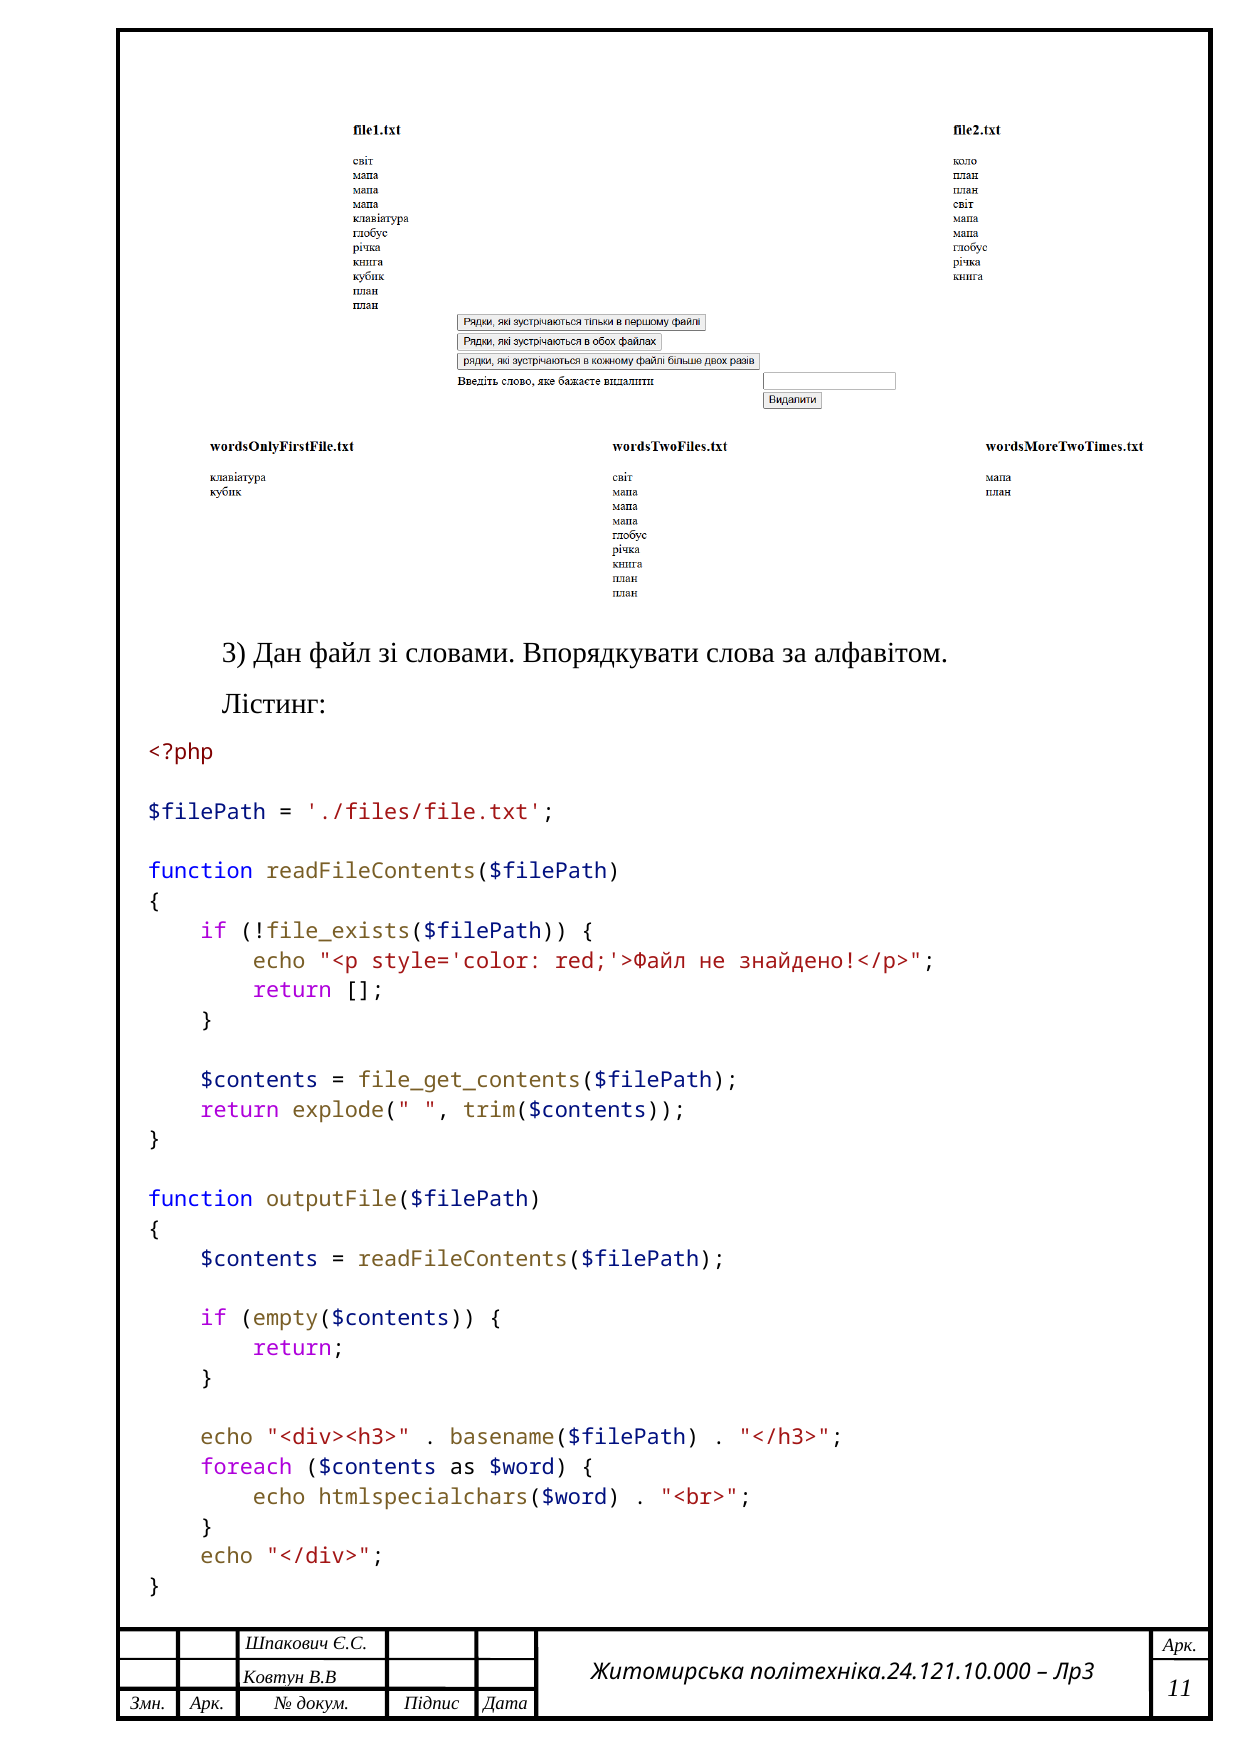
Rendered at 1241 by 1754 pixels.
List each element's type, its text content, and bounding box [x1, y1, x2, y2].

text 3) Дан файл зі словами. Впорядкувати слова за алфавітом. [148, 636, 1181, 669]
text { [148, 1213, 1181, 1243]
text Лістинг: [148, 686, 1181, 719]
text } [148, 1362, 1181, 1392]
text return explode(" ", trim($contents)); [148, 1094, 1181, 1123]
picture [147, 102, 1182, 622]
text $contents = readFileContents($filePath); [148, 1243, 1181, 1272]
text return []; [148, 974, 1181, 1004]
text echo htmlspecialchars($word) . "<br>"; [148, 1481, 1181, 1511]
text foreach ($contents as $word) { [148, 1451, 1181, 1481]
text if (!file_exists($filePath)) { [148, 915, 1181, 945]
text function readFileContents($filePath) [148, 855, 1181, 885]
text } [148, 1570, 1181, 1600]
text echo "</div>"; [148, 1541, 1181, 1570]
text } [148, 1123, 1181, 1153]
text { [148, 885, 1181, 915]
text echo "<div><h3>" . basename($filePath) . "</h3>"; [148, 1421, 1181, 1451]
text $filePath = './files/file.txt'; [148, 796, 1181, 826]
text <?php [148, 736, 1181, 766]
text echo "<p style='color: red;'>Файл не знайдено!</p>"; [148, 945, 1181, 974]
text function outputFile($filePath) [148, 1183, 1181, 1213]
text return; [148, 1332, 1181, 1362]
text } [148, 1004, 1181, 1034]
text if (empty($contents)) { [148, 1302, 1181, 1332]
text } [148, 1511, 1181, 1541]
text $contents = file_get_contents($filePath); [148, 1064, 1181, 1094]
